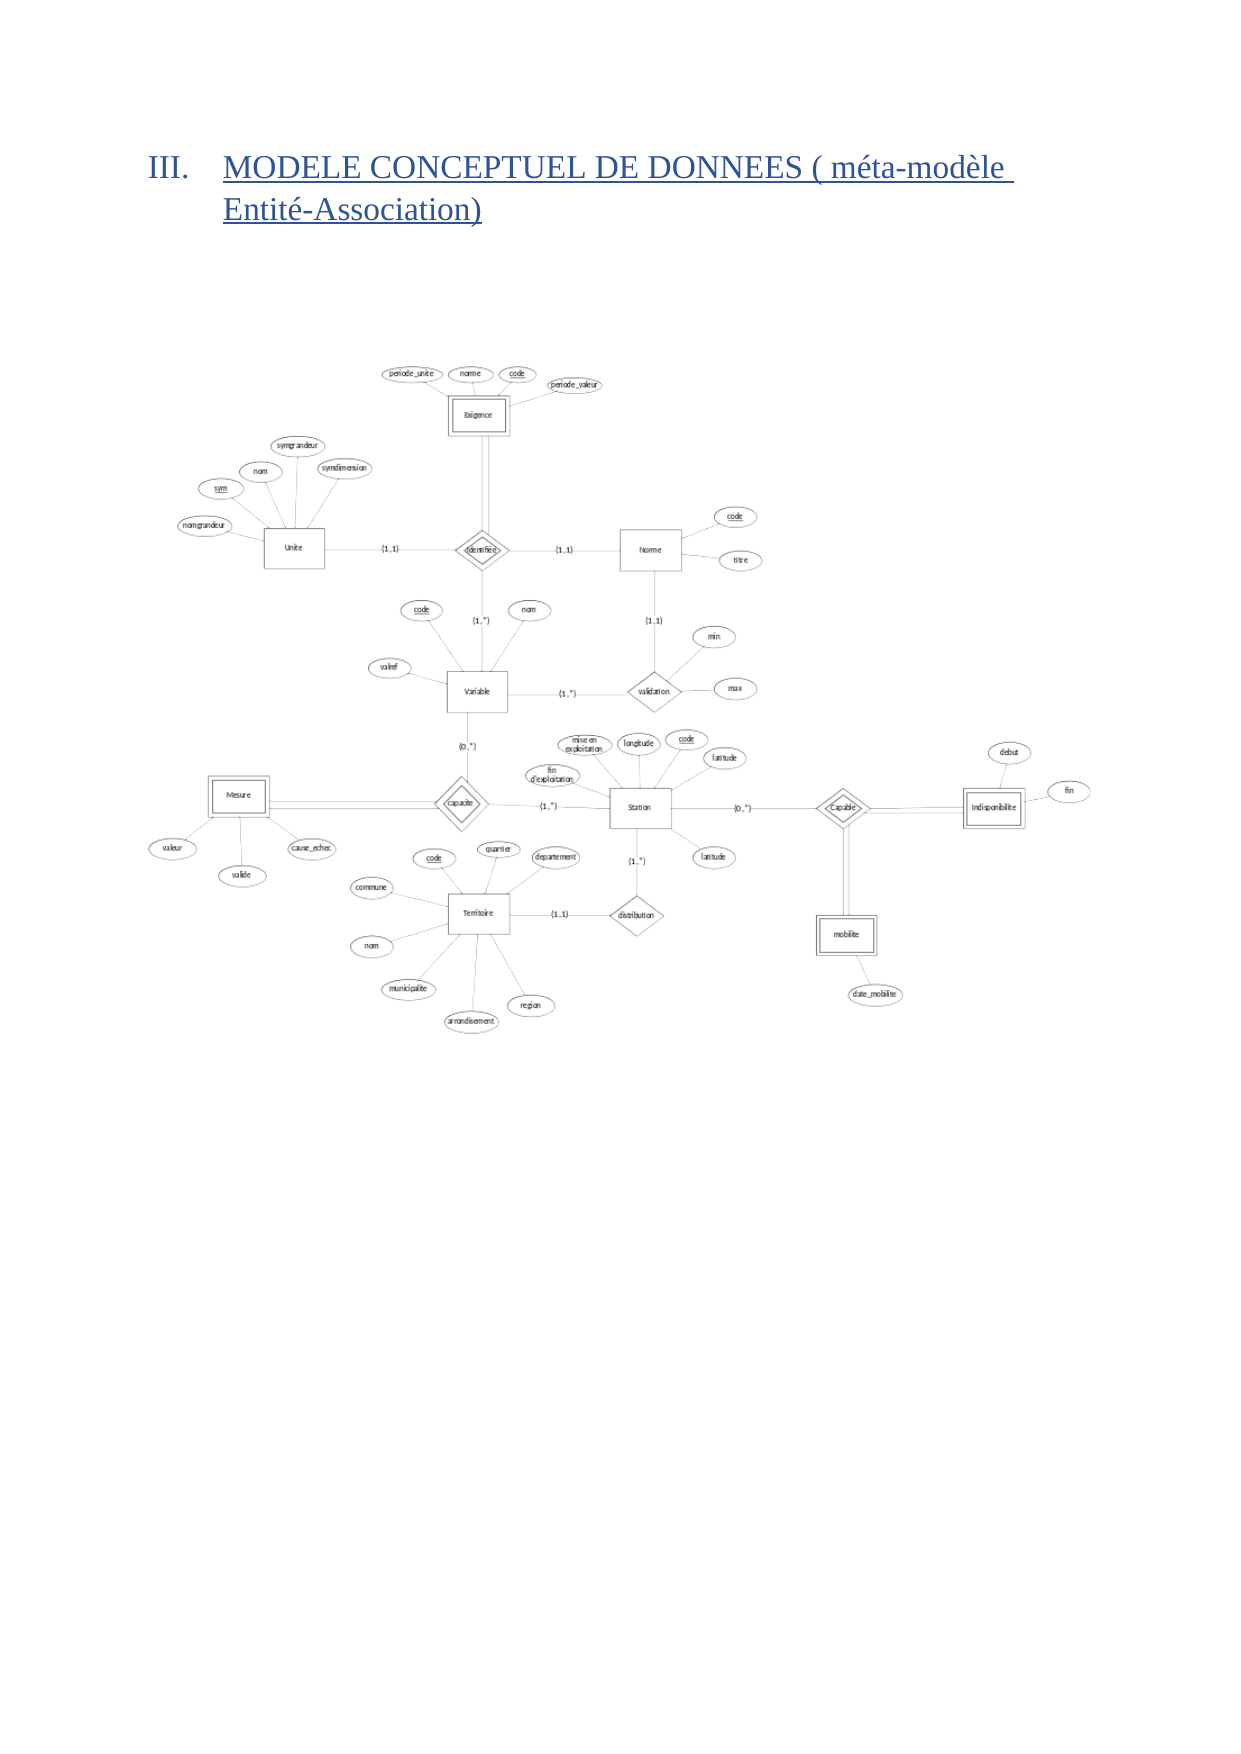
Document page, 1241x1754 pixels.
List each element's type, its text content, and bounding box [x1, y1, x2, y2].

subtitle MODELE CONCEPTUEL DE DONNEES ( méta-modèle Entité-Association) [148, 148, 1093, 227]
